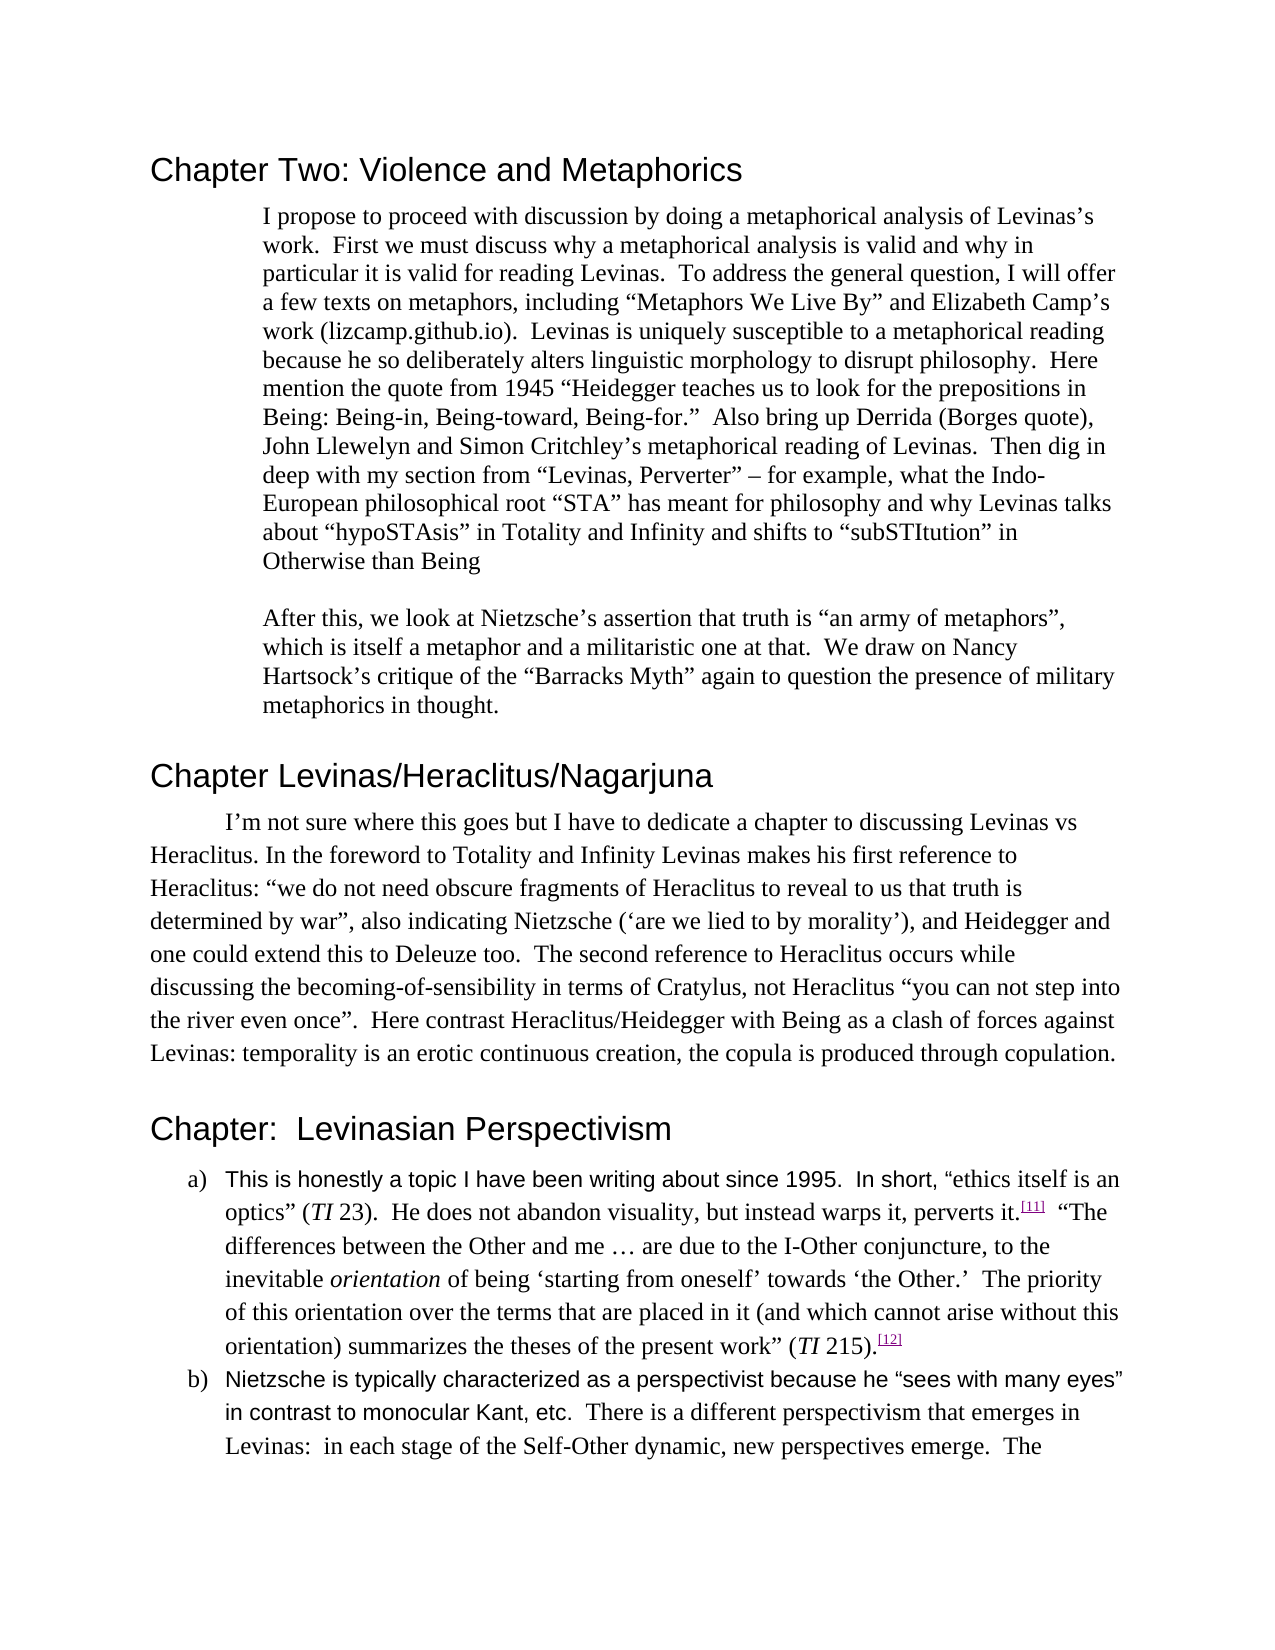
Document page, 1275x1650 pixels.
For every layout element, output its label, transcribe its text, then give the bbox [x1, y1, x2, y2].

list This is honestly a topic I have been writing about since 1995. In short, “ethics itself is an optics” (TI 23). He does not abandon visuality, but instead warps it, perverts it.[11] “The differences between the Other and me … are due to the I-Other conjuncture, to the inevitable orientation of being ‘starting from oneself’ towards ‘the Other.’ The priority of this orientation over the terms that are placed in it (and which cannot arise without this orientation) summarizes the theses of the present work” (TI 215).[12] [187, 1159, 1125, 1359]
text I’m not sure where this goes but I have to dedicate a chapter to discussing Levinas vs Heraclitus. In the foreword to Totality and Infinity Levinas makes his first reference to Heraclitus: “we do not need obscure fragments of Heraclitus to reveal to us that truth is determined by war”, also indicating Nietzsche (‘are we lied to by morality’), and Heidegger and one could extend this to Deleuze too. The second reference to Heraclitus occurs while discussing the becoming-of-sensibility in terms of Cratylus, not Heraclitus “you can not step into the river even once”. Here contrast Heraclitus/Heidegger with Being as a clash of forces against Levinas: temporality is an erotic continuous creation, the copula is produced through copulation. [150, 807, 1125, 1067]
list I propose to proceed with discussion by doing a metaphorical analysis of Levinas’s work. First we must discuss why a metaphorical analysis is valid and why in particular it is valid for reading Levinas. To address the general question, I will offer a few texts on metaphors, including “Metaphors We Live By” and Elizabeth Camp’s work (lizcamp.github.io). Levinas is uniquely susceptible to a metaphorical reading because he so deliberately alters linguistic morphology to disrupt philosophy. Here mention the quote from 1945 “Heidegger teaches us to look for the prepositions in Being: Being-in, Being-toward, Being-for.” Also bring up Derrida (Borges quote), John Llewelyn and Simon Critchley’s metaphorical reading of Levinas. Then dig in deep with my section from “Levinas, Perverter” – for example, what the Indo-European philosophical root “STA” has meant for philosophy and why Levinas talks about “hypoSTAsis” in Totality and Infinity and shifts to “subSTItution” in Otherwise than Being [262, 201, 1125, 575]
subtitle Chapter Two: Violence and Metaphorics [150, 150, 1125, 188]
subtitle Chapter Levinas/Heraclitus/Nagarjuna [150, 756, 1125, 794]
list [187, 1359, 1125, 1459]
subtitle Chapter: Levinasian Perspectivism [150, 1108, 1125, 1147]
list After this, we look at Nietzsche’s assertion that truth is “an army of metaphors”, which is itself a metaphor and a militaristic one at that. We draw on Nancy Hartsock’s critique of the “Barracks Myth” again to question the presence of military metaphorics in thought. [262, 603, 1125, 718]
